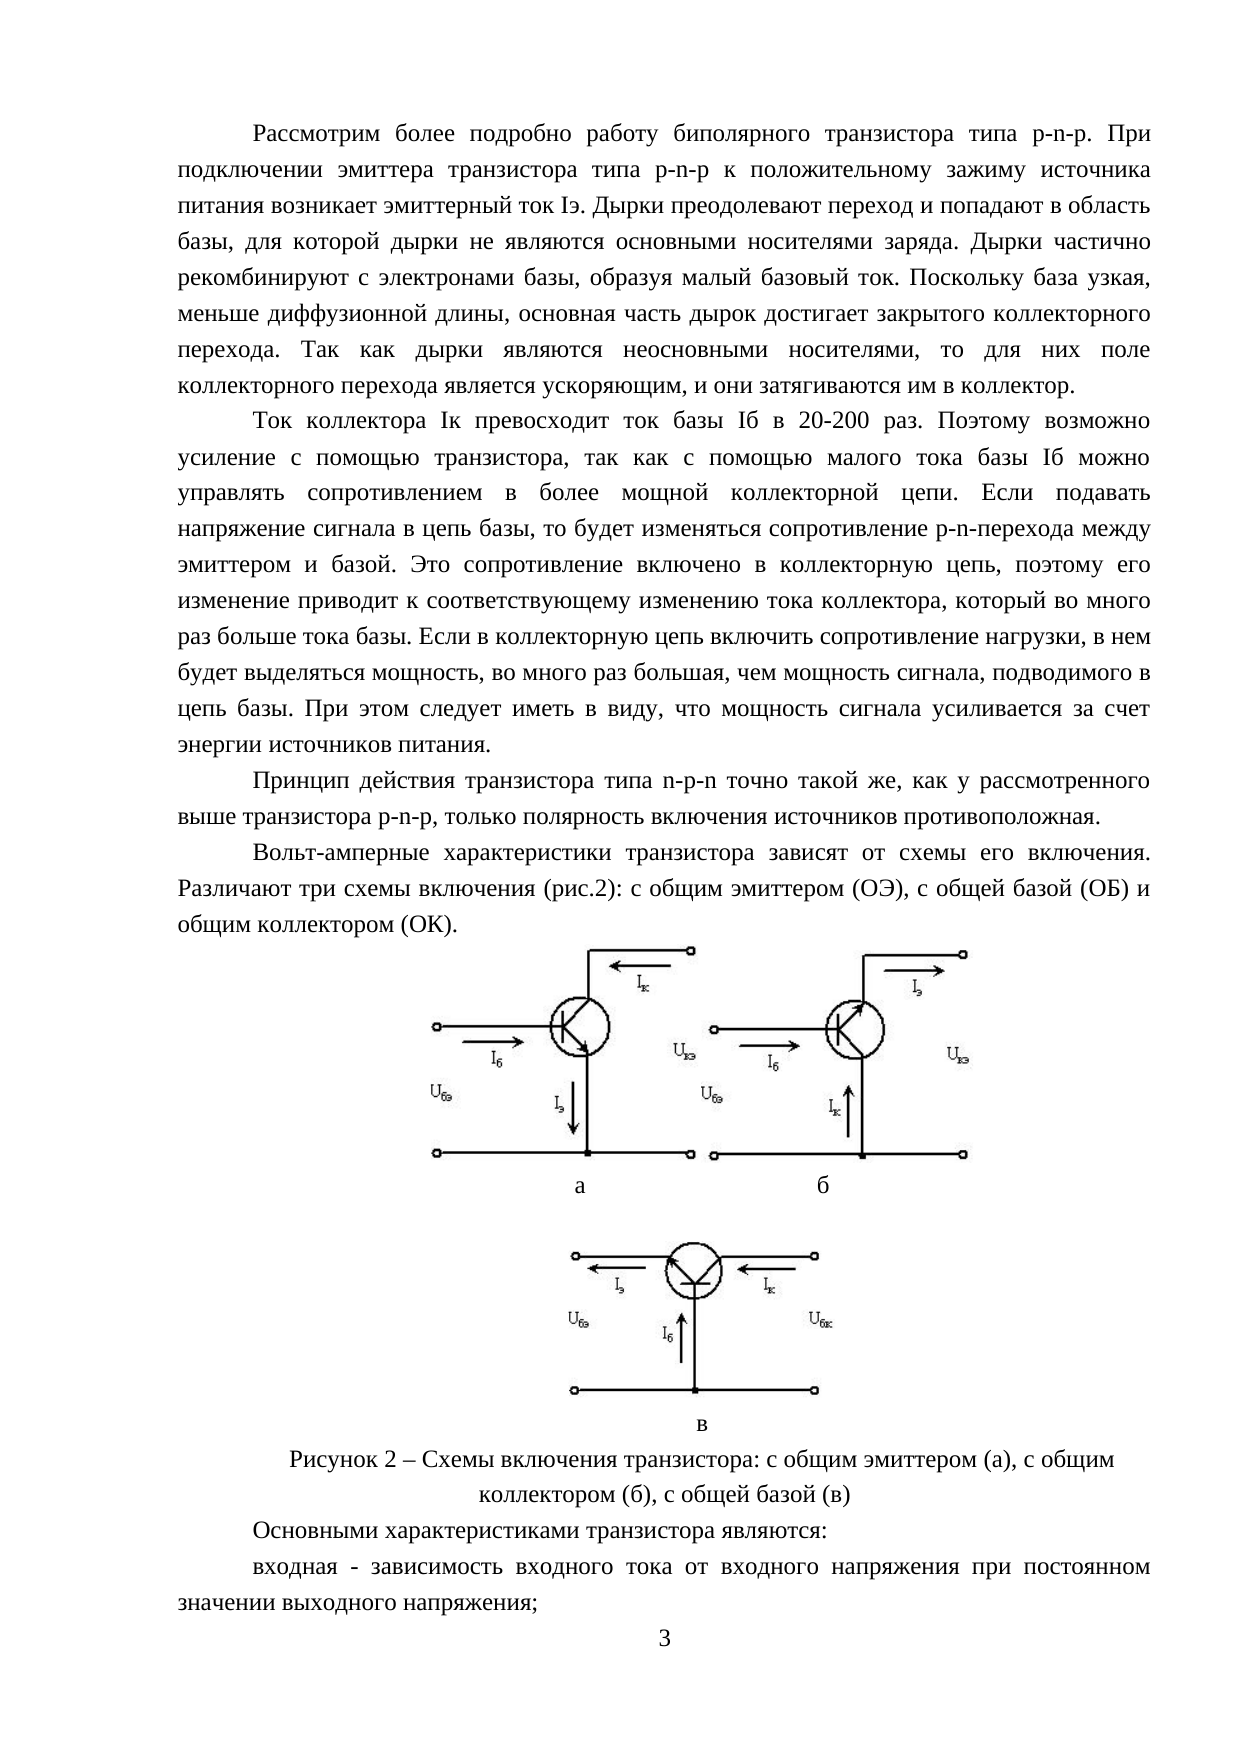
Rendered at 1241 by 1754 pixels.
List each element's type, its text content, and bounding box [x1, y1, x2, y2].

text Основными характеристиками транзистора являются: [177, 1516, 1152, 1544]
text а б [177, 1170, 1152, 1199]
text Ток коллектора Iк превосходит ток базы Iб в 20-200 раз. Поэтому возможно усиление с помощью транзистора, так как с помощью малого тока базы Iб можно управлять сопротивлением в более мощной коллекторной цепи. Если подавать напряжение сигнала в цепь базы, то будет изменяться сопротивление p-n-перехода между эмиттером и базой. Это сопротивление включено в коллекторную цепь, поэтому его изменение приводит к соответствующему изменению тока коллектора, который во много раз больше тока базы. Если в коллекторную цепь включить сопротивление нагрузки, в нем будет выделяться мощность, во много раз большая, чем мощность сигнала, подводимого в цепь базы. При этом следует иметь в виду, что мощность сигнала усиливается за счет энергии источников питания. [177, 406, 1152, 758]
text входная - зависимость входного тока от входного напряжения при постоянном значении выходного напряжения; [177, 1551, 1152, 1616]
picture [568, 1241, 836, 1401]
picture [430, 944, 974, 1163]
text Рассмотрим более подробно работу биполярного транзистора типа p-n-p. При подключении эмиттера транзистора типа p-n-p к положительному зажиму источника питания возникает эмиттерный ток Iэ. Дырки преодолевают переход и попадают в область базы, для которой дырки не являются основными носителями заряда. Дырки частично рекомбинируют с электронами базы, образуя малый базовый ток. Поскольку база узкая, меньше диффузионной длины, основная часть дырок достигает закрытого коллекторного перехода. Так как дырки являются неосновными носителями, то для них поле коллекторного перехода является ускоряющим, и они затягиваются им в коллектор. [177, 118, 1152, 398]
text Принцип действия транзистора типа n-p-n точно такой же, как у рассмотренного выше транзистора p-n-p, только полярность включения источников противоположная. [177, 765, 1152, 830]
text Вольт-амперные характеристики транзистора зависят от схемы его включения. Различают три схемы включения (рис.2): с общим эмиттером (ОЭ), с общей базой (ОБ) и общим коллектором (ОК). [177, 837, 1152, 937]
text в [177, 1408, 1152, 1436]
text Рисунок 2 – Схемы включения транзистора: с общим эмиттером (а), с общим коллектором (б), с общей базой (в) [177, 1444, 1152, 1508]
